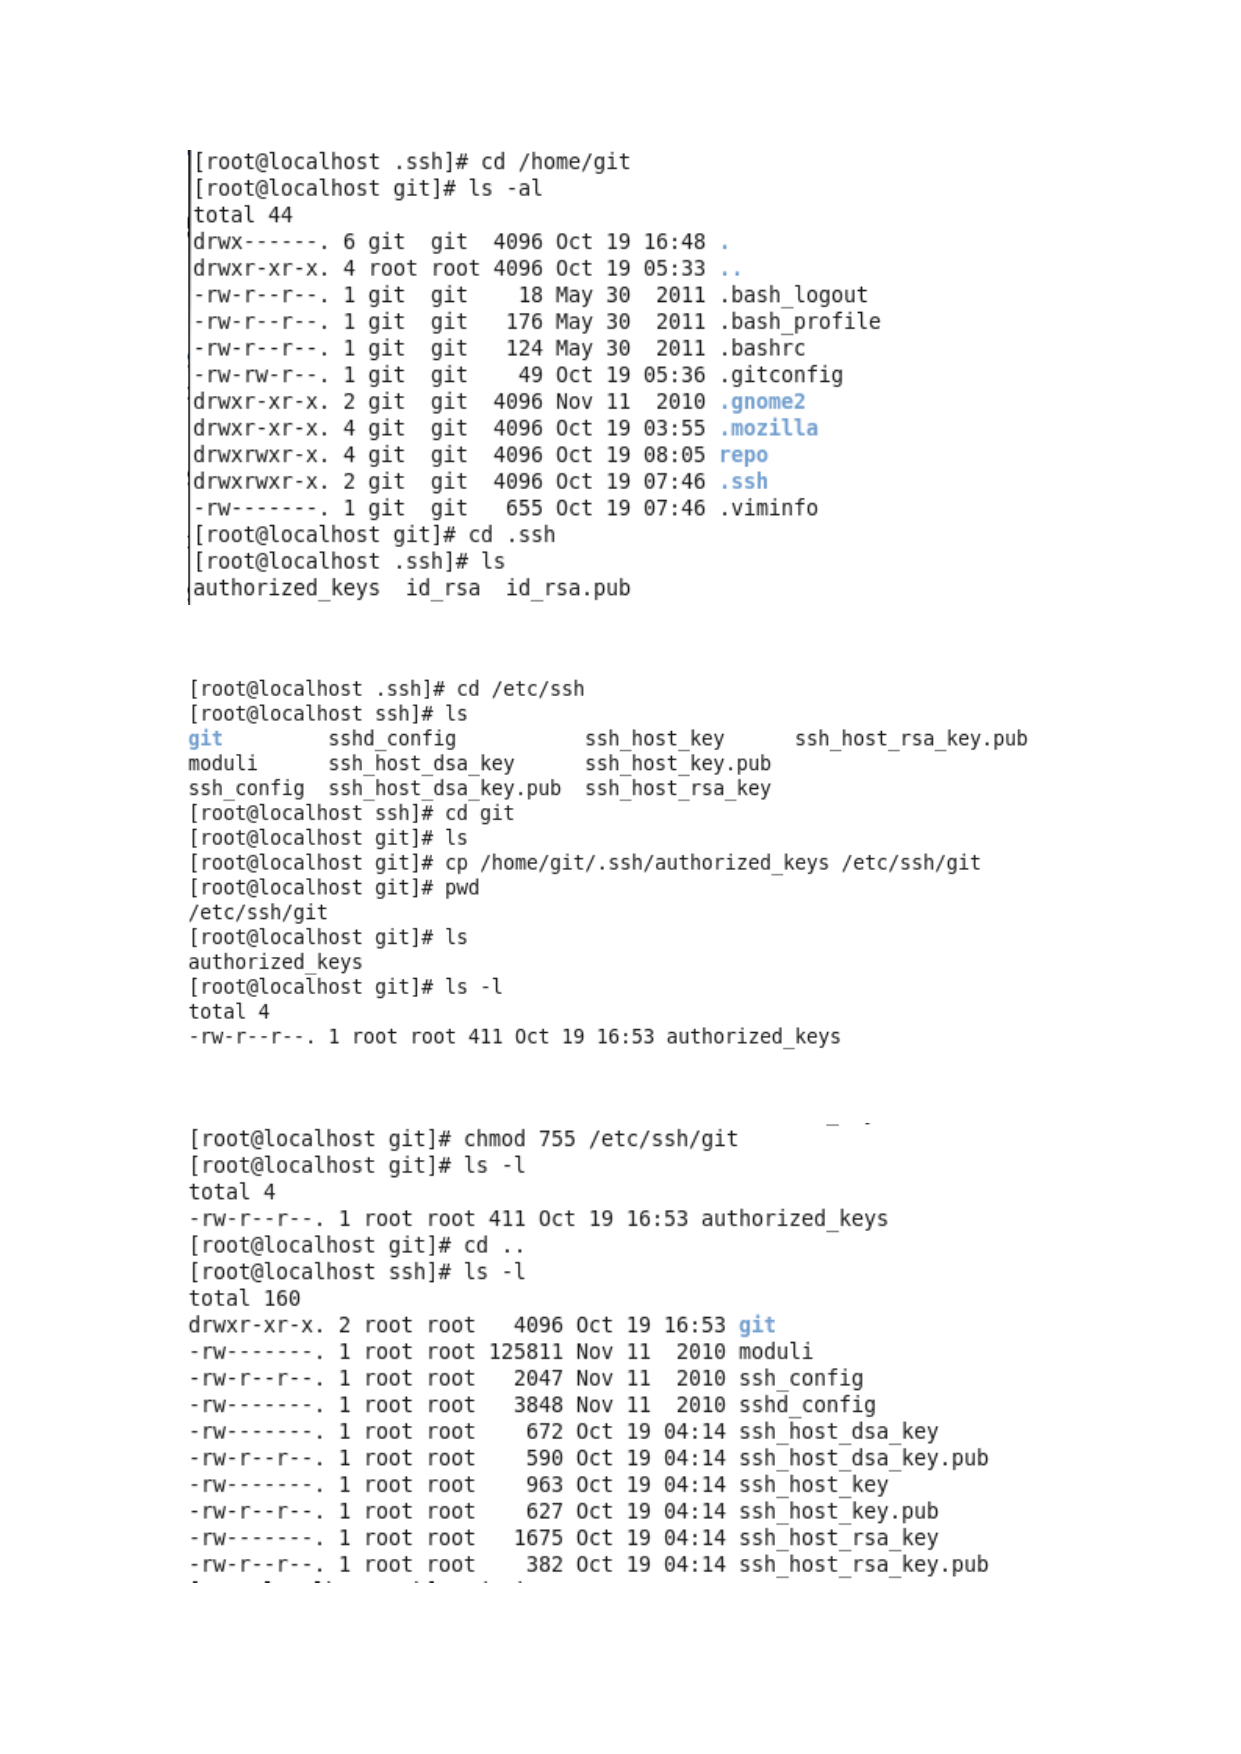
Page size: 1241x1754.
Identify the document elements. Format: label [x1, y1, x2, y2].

picture [187, 150, 933, 605]
picture [187, 677, 1053, 1051]
picture [187, 1123, 1008, 1583]
